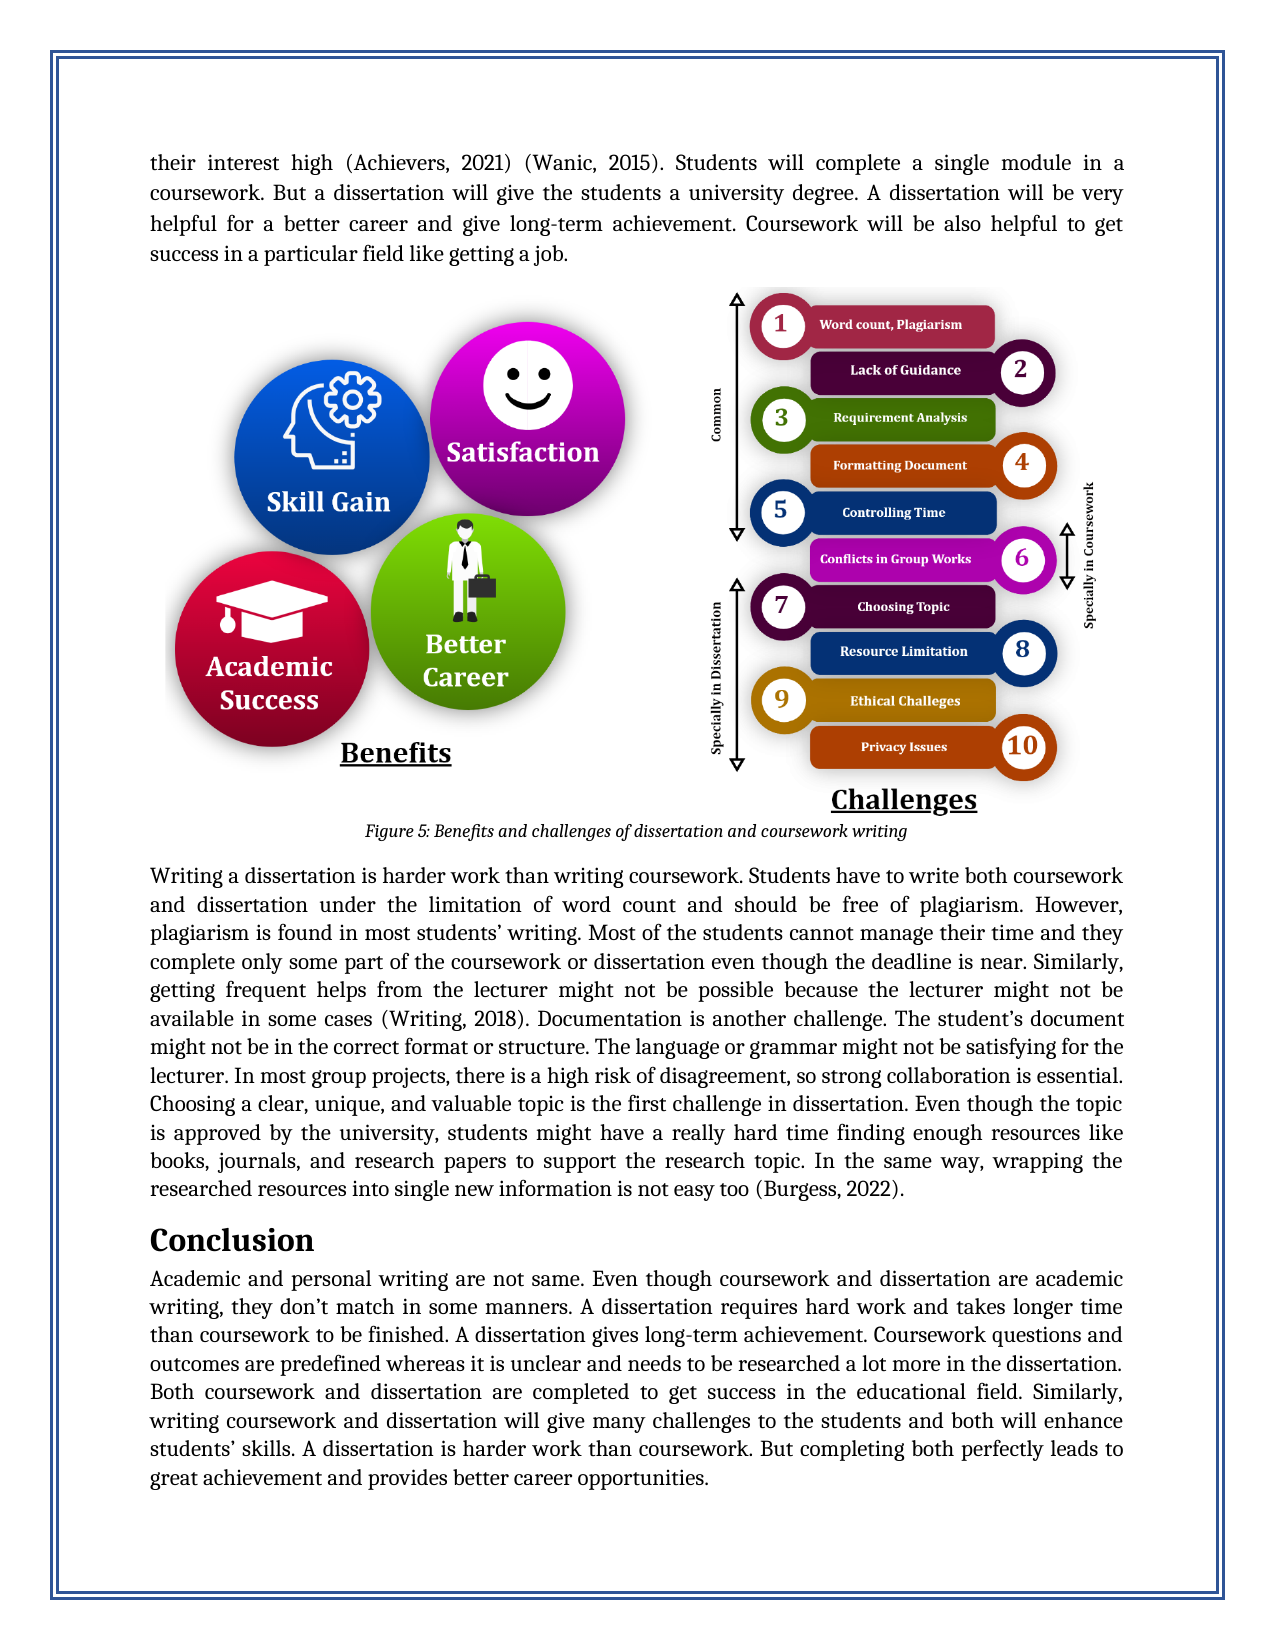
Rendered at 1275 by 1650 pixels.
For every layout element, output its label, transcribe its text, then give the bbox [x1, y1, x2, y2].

subtitle Conclusion [150, 1221, 1125, 1259]
text Writing a dissertation is harder work than writing coursework. Students have to write both coursework and dissertation under the limitation of word count and should be free of plagiarism. However, plagiarism is found in most students’ writing. Most of the students cannot manage their time and they complete only some part of the coursework or dissertation even though the deadline is near. Similarly, getting frequent helps from the lecturer might not be possible because the lecturer might not be available in some cases . Documentation is another challenge. The student’s document might not be in the correct format or structure. The language or grammar might not be satisfying for the lecturer. In most group projects, there is a high risk of disagreement, so strong collaboration is essential. Choosing a clear, unique, and valuable topic is the first challenge in dissertation. Even though the topic is approved by the university, students might have a really hard time finding enough resources like books, journals, and research papers to support the research topic. In the same way, wrapping the researched resources into single new information is not easy too . [150, 863, 1125, 1202]
text Academic and personal writing are not same. Even though coursework and dissertation are academic writing, they don’t match in some manners. A dissertation requires hard work and takes longer time than coursework to be finished. A dissertation gives long-term achievement. Coursework questions and outcomes are predefined whereas it is unclear and needs to be researched a lot more in the dissertation. Both coursework and dissertation are completed to get success in the educational field. Similarly, writing coursework and dissertation will give many challenges to the students and both will enhance students’ skills. A dissertation is harder work than coursework. But completing both perfectly leads to great achievement and provides better career opportunities. [150, 1265, 1125, 1491]
picture [165, 287, 1110, 819]
text Figure 5: Benefits and challenges of dissertation and coursework writing [150, 821, 1125, 842]
